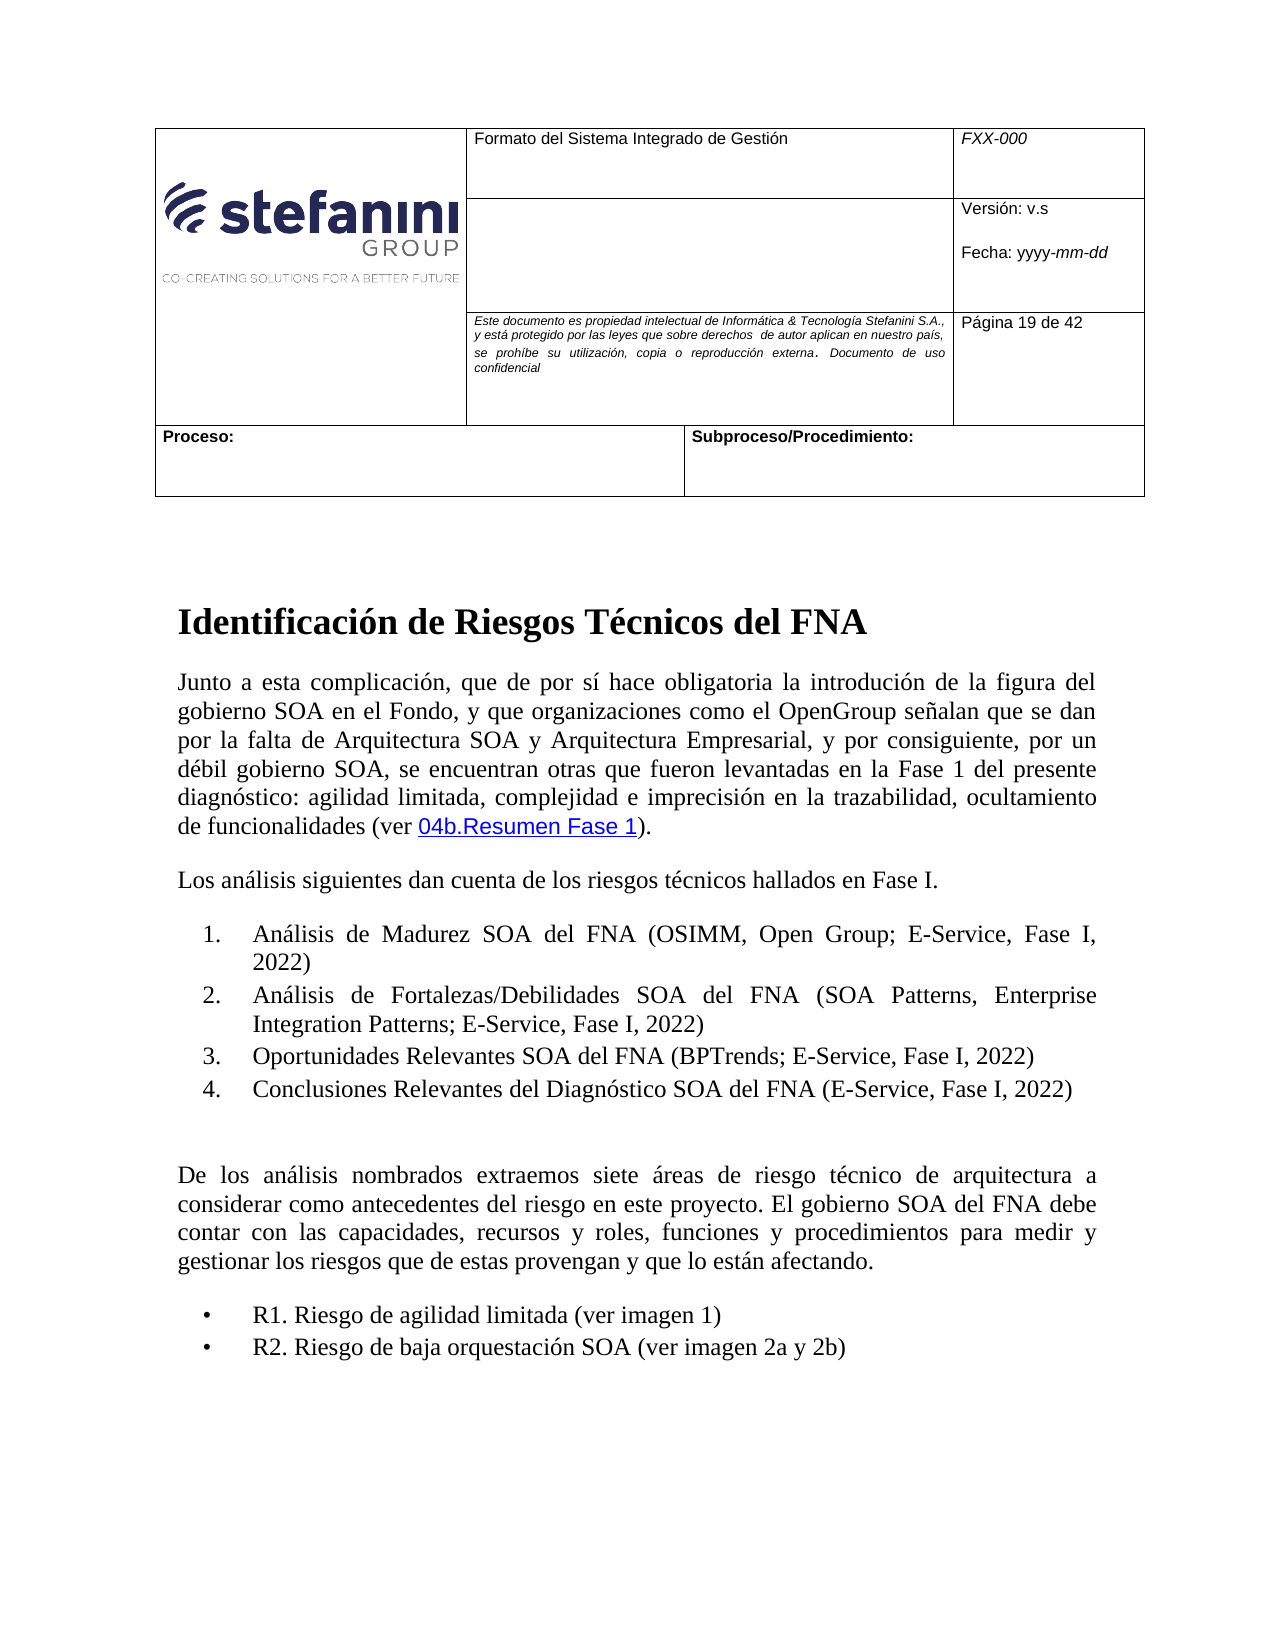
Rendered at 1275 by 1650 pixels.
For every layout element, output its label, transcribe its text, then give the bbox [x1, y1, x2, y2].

list Oportunidades Relevantes SOA del FNA (BPTrends; E-Service, Fase I, 2022) [202, 1041, 1098, 1070]
list R1. Riesgo de agilidad limitada (ver imagen 1) [202, 1300, 1098, 1329]
subtitle Identificación de Riesgos Técnicos del FNA [177, 599, 1098, 642]
list Conclusiones Relevantes del Diagnóstico SOA del FNA (E-Service, Fase I, 2022) [202, 1074, 1098, 1102]
list Análisis de Madurez SOA del FNA (OSIMM, Open Group; E-Service, Fase I, 2022) [202, 919, 1098, 976]
picture [162, 182, 460, 286]
list Análisis de Fortalezas/Debilidades SOA del FNA (SOA Patterns, Enterprise Integration Patterns; E-Service, Fase I, 2022) [202, 980, 1098, 1037]
text De los análisis nombrados extraemos siete áreas de riesgo técnico de arquitectura a considerar como antecedentes del riesgo en este proyecto. El gobierno SOA del FNA debe contar con las capacidades, recursos y roles, funciones y procedimientos para medir y gestionar los riesgos que de estas provengan y que lo están afectando. [177, 1160, 1098, 1275]
list R2. Riesgo de baja orquestación SOA (ver imagen 2a y 2b) [202, 1332, 1098, 1361]
text Junto a esta complicación, que de por sí hace obligatoria la introdución de la figura del gobierno SOA en el Fondo, y que organizaciones como el OpenGroup señalan que se dan por la falta de Arquitectura SOA y Arquitectura Empresarial, y por consiguiente, por un débil gobierno SOA, se encuentran otras que fueron levantadas en la Fase 1 del presente diagnóstico: agilidad limitada, complejidad e imprecisión en la trazabilidad, ocultamiento de funcionalidades (ver 04b.Resumen Fase 1). [177, 667, 1098, 840]
text Los análisis siguientes dan cuenta de los riesgos técnicos hallados en Fase I. [177, 865, 1098, 894]
